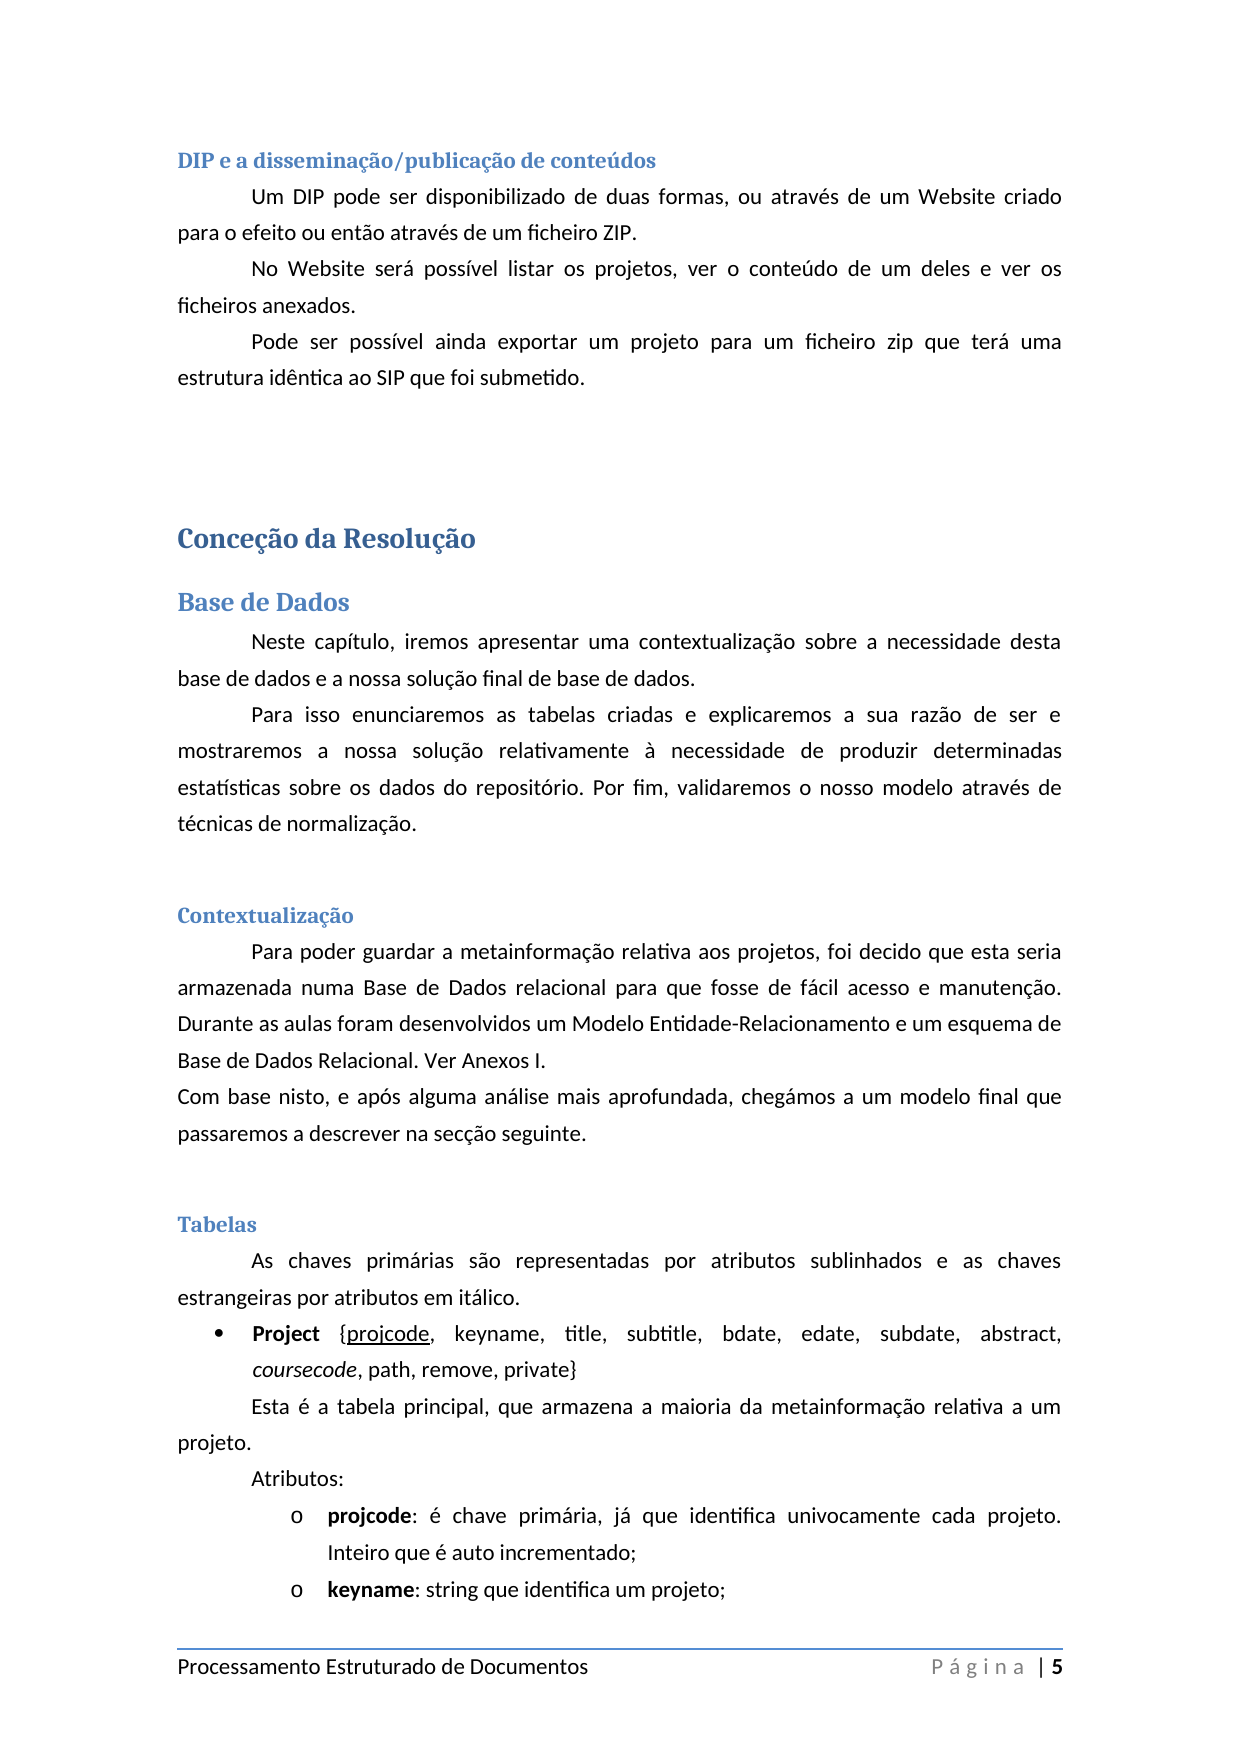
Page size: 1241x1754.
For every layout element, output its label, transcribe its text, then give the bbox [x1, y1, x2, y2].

text Com base nisto, e após alguma análise mais aprofundada, chegámos a um modelo final que passaremos a descrever na secção seguinte. [177, 1082, 1063, 1147]
text Neste capítulo, iremos apresentar uma contextualização sobre a necessidade desta base de dados e a nossa solução final de base de dados. [177, 627, 1063, 692]
subtitle Conceção da Resolução [177, 523, 1063, 556]
text Para isso enunciaremos as tabelas criadas e explicaremos a sua razão de ser e mostraremos a nossa solução relativamente à necessidade de produzir determinadas estatísticas sobre os dados do repositório. Por fim, validaremos o nosso modelo através de técnicas de normalização. [177, 700, 1063, 837]
text Pode ser possível ainda exportar um projeto para um ficheiro zip que terá uma estrutura idêntica ao SIP que foi submetido. [177, 327, 1063, 392]
text Um DIP pode ser disponibilizado de duas formas, ou através de um Website criado para o efeito ou então através de um ficheiro ZIP. [177, 182, 1063, 246]
text Esta é a tabela principal, que armazena a maioria da metainformação relativa a um projeto. [177, 1392, 1063, 1456]
list keyname: string que identifica um projeto; [290, 1575, 1063, 1604]
subtitle Contextualização [177, 903, 1063, 929]
list projcode: é chave primária, já que identifica univocamente cada projeto. Inteiro que é auto incrementado; [290, 1501, 1063, 1566]
list Project {projcode, keyname, title, subtitle, bdate, edate, subdate, abstract, coursecode, path, remove, private} [215, 1319, 1063, 1383]
text No Website será possível listar os projetos, ver o conteúdo de um deles e ver os ficheiros anexados. [177, 254, 1063, 319]
subtitle DIP e a disseminação/publicação de conteúdos [177, 148, 1063, 174]
subtitle Base de Dados [177, 587, 1063, 618]
text Atributos: [177, 1464, 1063, 1492]
text Para poder guardar a metainformação relativa aos projetos, foi decido que esta seria armazenada numa Base de Dados relacional para que fosse de fácil acesso e manutenção. Durante as aulas foram desenvolvidos um Modelo Entidade-Relacionamento e um esquema de Base de Dados Relacional. Ver Anexos I. [177, 937, 1063, 1074]
subtitle Tabelas [177, 1212, 1063, 1238]
text As chaves primárias são representadas por atributos sublinhados e as chaves estrangeiras por atributos em itálico. [177, 1246, 1063, 1311]
